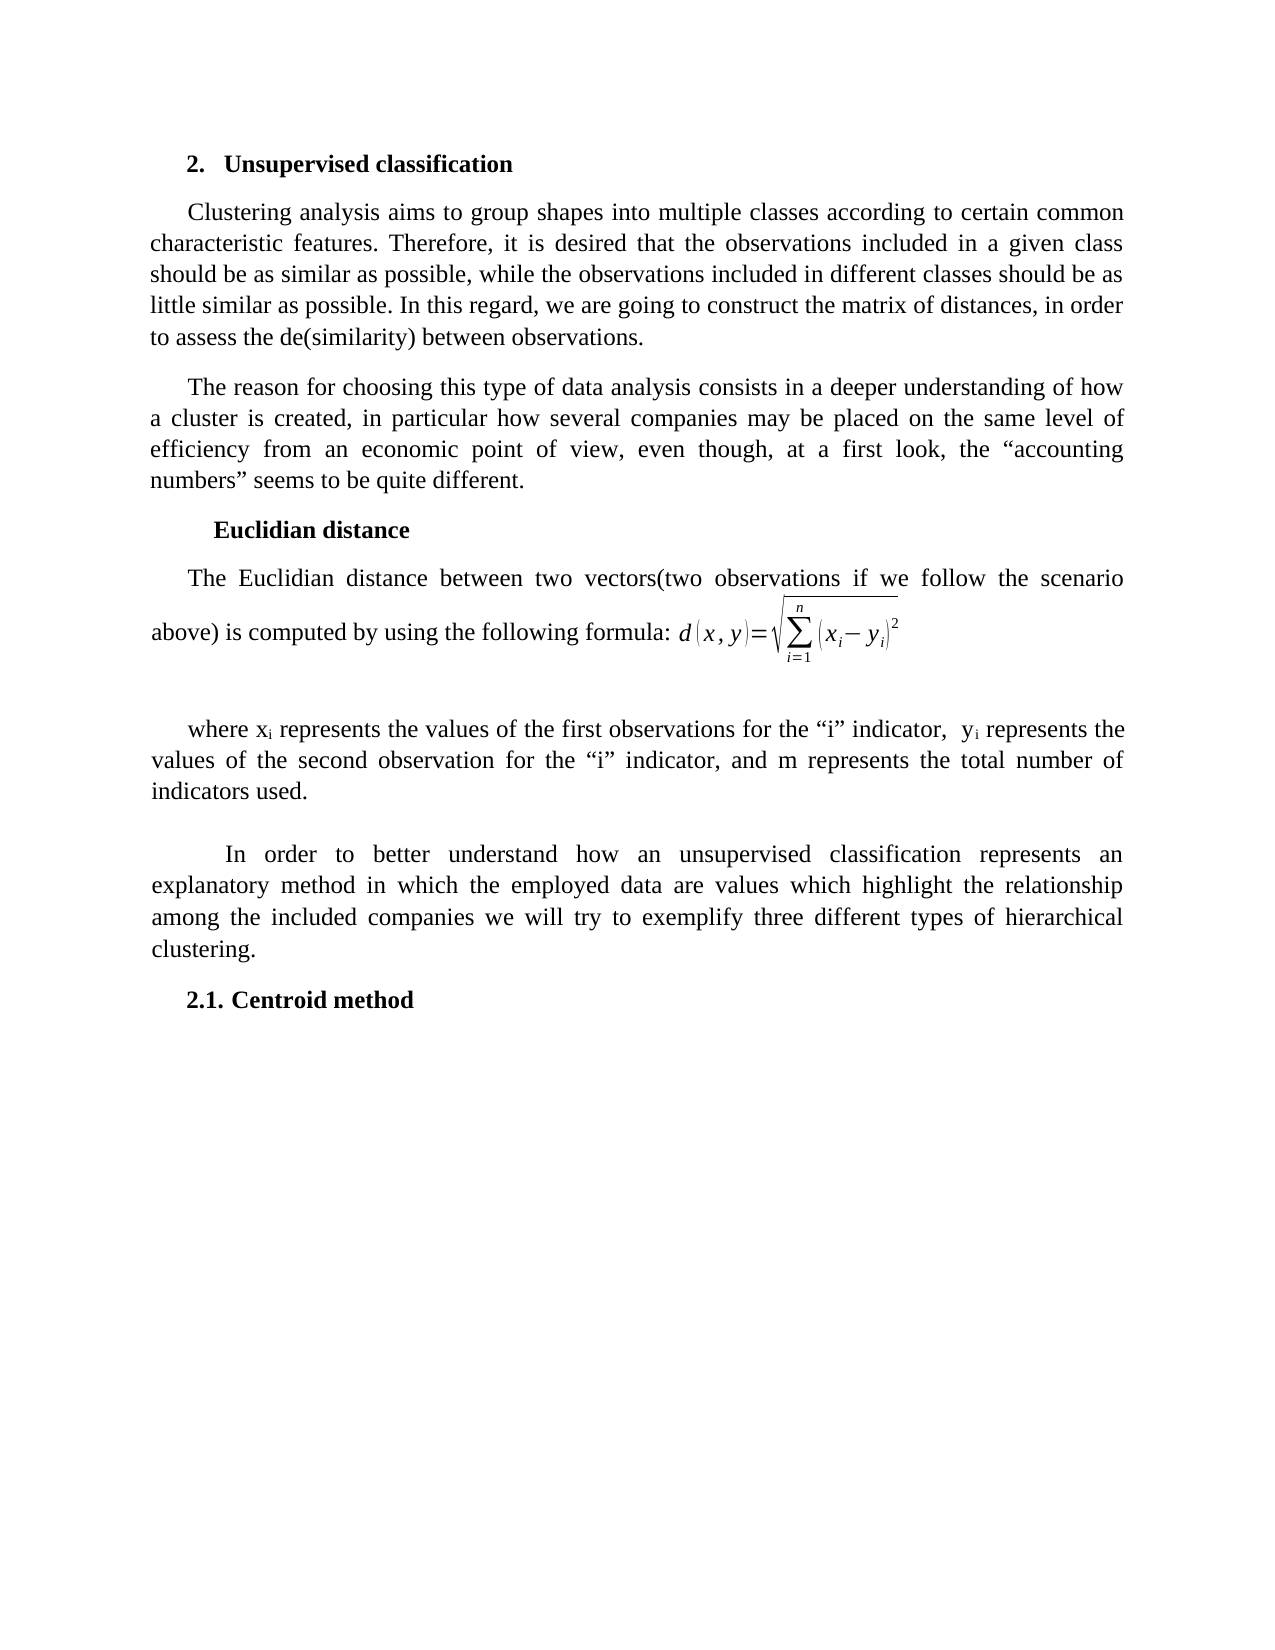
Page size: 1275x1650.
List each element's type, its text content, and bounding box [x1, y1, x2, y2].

list Unsupervised classification [186, 149, 1125, 178]
text The reason for choosing this type of data analysis consists in a deeper understanding of how a cluster is created, in particular how several companies may be placed on the same level of efficiency from an economic point of view, even though, at a first look, the “accounting numbers” seems to be quite different. [150, 372, 1125, 494]
text In order to better understand how an unsupervised classification represents an explanatory method in which the employed data are values which highlight the relationship among the included companies we will try to exemplify three different types of hierarchical clustering. [151, 839, 1124, 962]
list Centroid method [186, 985, 1124, 1014]
text where xi represents the values of the first observations for the “i” indicator, yi represents the values of the second observation for the “i” indicator, and m represents the total number of indicators used. [151, 714, 1125, 805]
text The Euclidian distance between two vectors(two observations if we follow the scenario above) is computed by using the following formula: [151, 563, 1125, 667]
text Clustering analysis aims to group shapes into multiple classes according to certain common characteristic features. Therefore, it is desired that the observations included in a given class should be as similar as possible, while the observations included in different classes should be as little similar as possible. In this regard, we are going to construct the matrix of distances, in order to assess the de(similarity) between observations. [150, 197, 1125, 350]
text  Euclidian distance [187, 515, 1125, 544]
